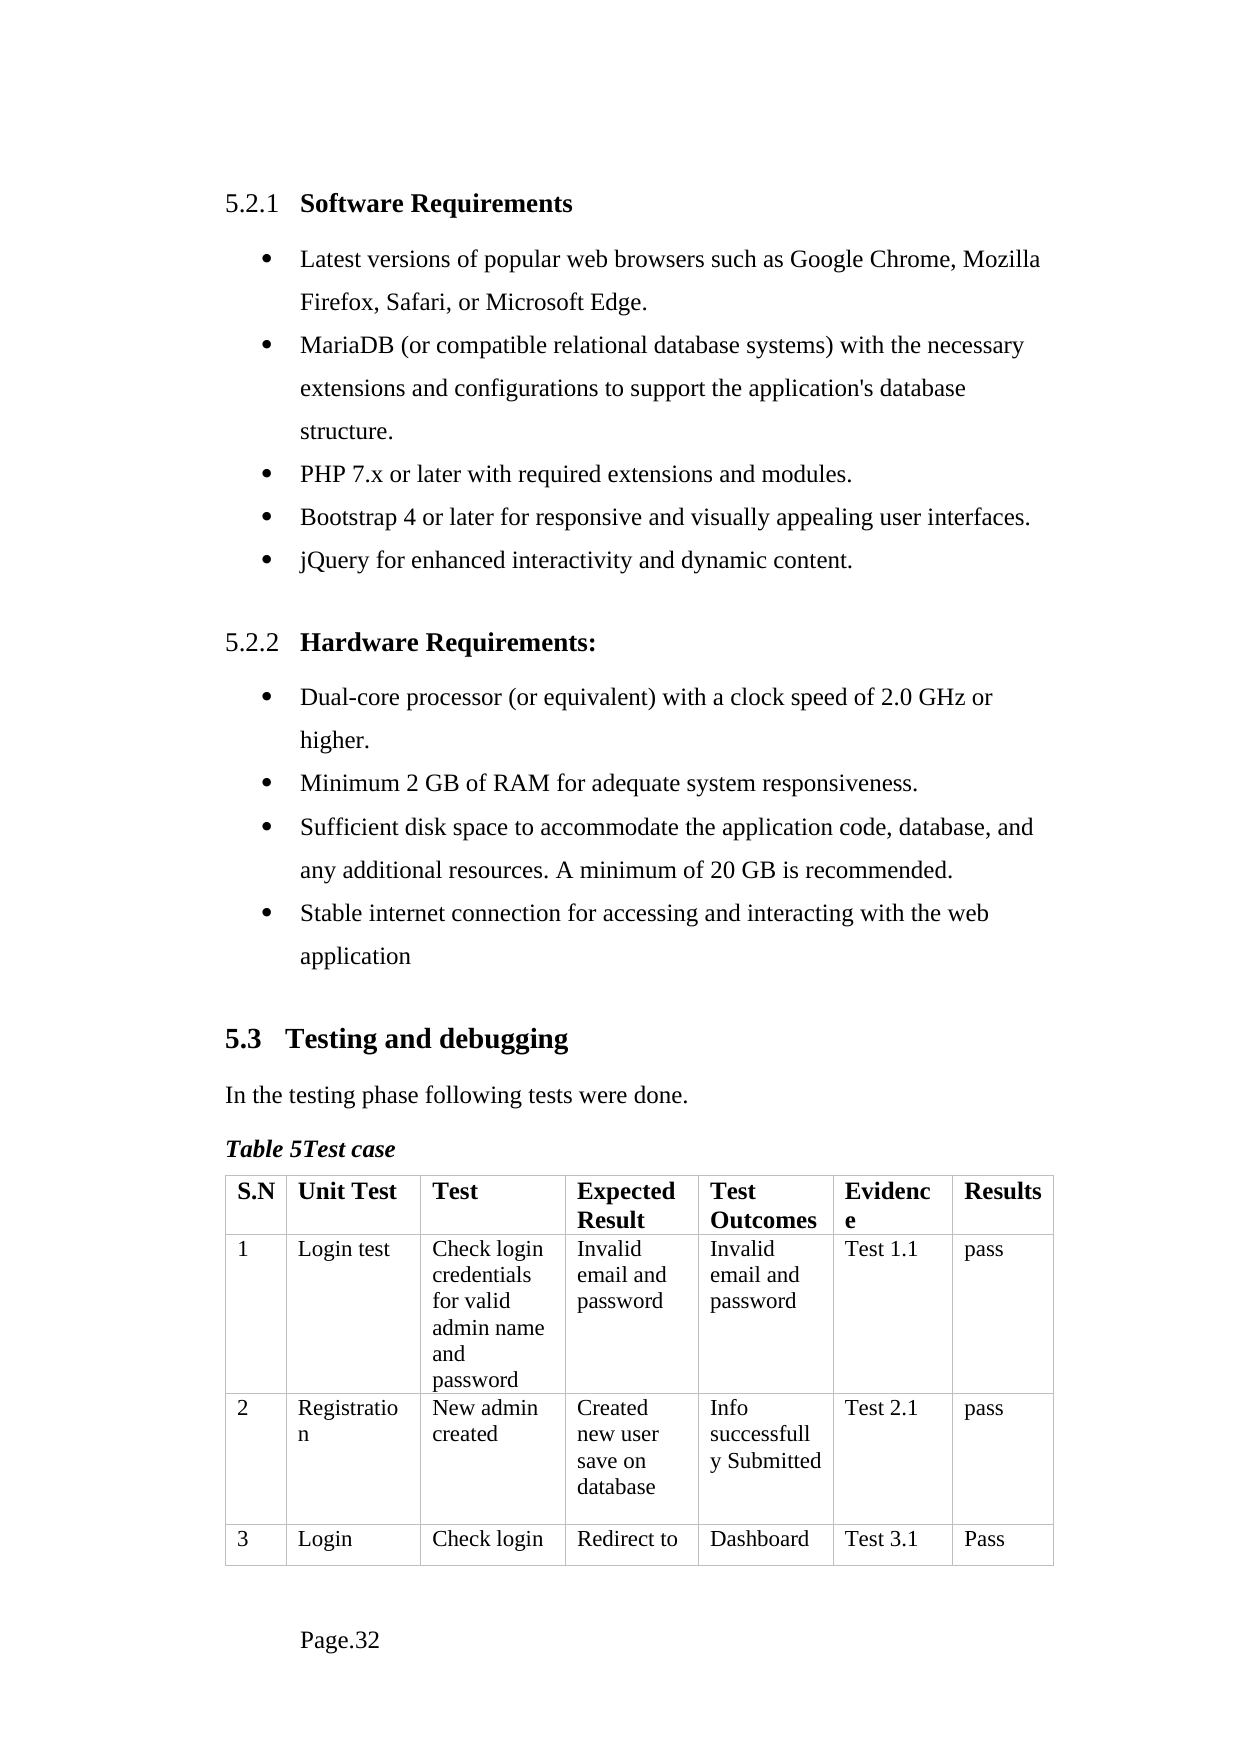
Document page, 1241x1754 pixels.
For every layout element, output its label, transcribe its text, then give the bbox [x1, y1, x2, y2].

table_header Test Outcomes [699, 1176, 833, 1234]
table_cell pass [953, 1235, 1053, 1393]
list PHP 7.x or later with required extensions and modules. [262, 459, 1053, 488]
table_cell Test 1.1 [834, 1235, 952, 1393]
table_header Test [421, 1176, 565, 1234]
table_cell New admin created [421, 1394, 565, 1524]
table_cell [421, 1525, 565, 1565]
table_cell Dashboard Details [699, 1525, 833, 1565]
list Bootstrap 4 or later for responsive and visually appealing user interfaces. [262, 502, 1053, 531]
table_cell Invalid email and password [566, 1235, 698, 1393]
table_cell 3 [226, 1525, 286, 1565]
text In the testing phase following tests were done. [225, 1080, 1053, 1109]
table_cell Test 3.1 [834, 1525, 952, 1565]
subtitle Hardware Requirements: [225, 626, 1053, 657]
table_cell Login test [287, 1235, 420, 1393]
list Sufficient disk space to accommodate the application code, database, and any additional resources. A minimum of 20 GB is recommended. [262, 812, 1053, 883]
table_cell Registration [287, 1394, 420, 1524]
table_header S.N [226, 1176, 286, 1234]
table_cell 2 [226, 1394, 286, 1524]
table_cell Login Admin [287, 1525, 420, 1565]
table_header Evidence [834, 1176, 952, 1234]
list Dual-core processor (or equivalent) with a clock speed of 2.0 GHz or higher. [262, 682, 1053, 754]
table_cell Created new user save on database [566, 1394, 698, 1524]
list Minimum 2 GB of RAM for adequate system responsiveness. [262, 768, 1053, 797]
list jQuery for enhanced interactivity and dynamic content. [262, 546, 1053, 574]
table_cell pass [953, 1394, 1053, 1524]
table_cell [566, 1525, 698, 1565]
table_header Expected Result [566, 1176, 698, 1234]
table_header Unit Test [287, 1176, 420, 1234]
table_cell Pass [953, 1525, 1053, 1565]
table_cell Invalid email and password [699, 1235, 833, 1393]
table_cell 1 [226, 1235, 286, 1393]
subtitle Software Requirements [225, 187, 1053, 219]
table_header Results [953, 1176, 1053, 1234]
subtitle Testing and debugging [225, 1022, 1053, 1055]
list Latest versions of popular web browsers such as Google Chrome, Mozilla Firefox, Safari, or Microsoft Edge. [262, 244, 1053, 316]
list Stable internet connection for accessing and interacting with the web application [262, 898, 1053, 970]
table_cell Test 2.1 [834, 1394, 952, 1524]
table_cell Check login credentials for valid admin name and password [421, 1235, 565, 1393]
table_cell Info successfully Submitted [699, 1394, 833, 1524]
list MariaDB (or compatible relational database systems) with the necessary extensions and configurations to support the application's database structure. [262, 330, 1053, 445]
